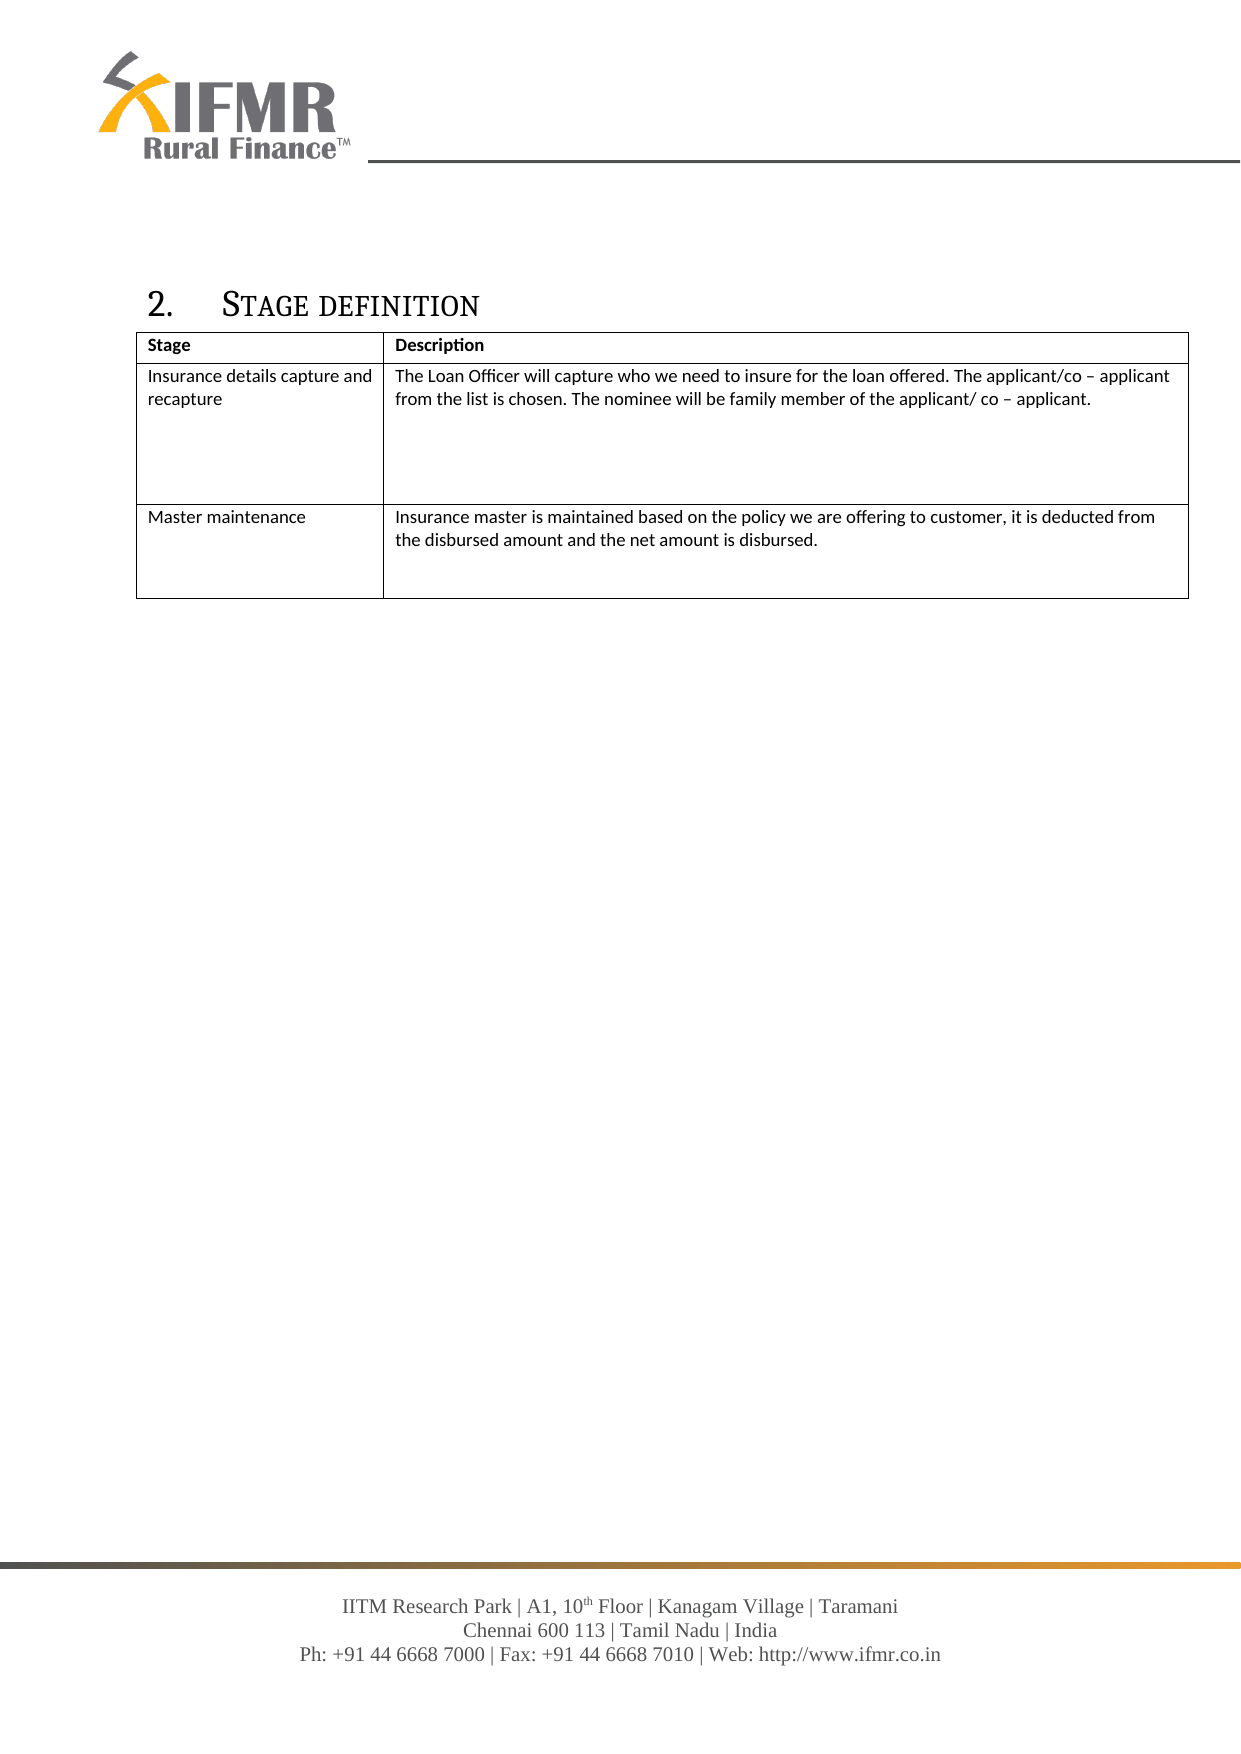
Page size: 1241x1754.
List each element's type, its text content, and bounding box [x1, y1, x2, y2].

table_header Description [384, 333, 1188, 363]
table_cell Insurance master is maintained based on the policy we are offering to customer, it is deducted from the disbursed amount and the net amount is disbursed. [384, 505, 1188, 598]
table_header Stage [137, 333, 383, 363]
table_cell The Loan Officer will capture who we need to insure for the loan offered. The applicant/co – applicant from the list is chosen. The nominee will be family member of the applicant/ co – applicant. [384, 364, 1188, 504]
table_cell Master maintenance [137, 505, 383, 598]
subtitle Stage definition [148, 282, 1092, 326]
picture [91, 45, 357, 166]
table_cell Insurance details capture and recapture [137, 364, 383, 504]
